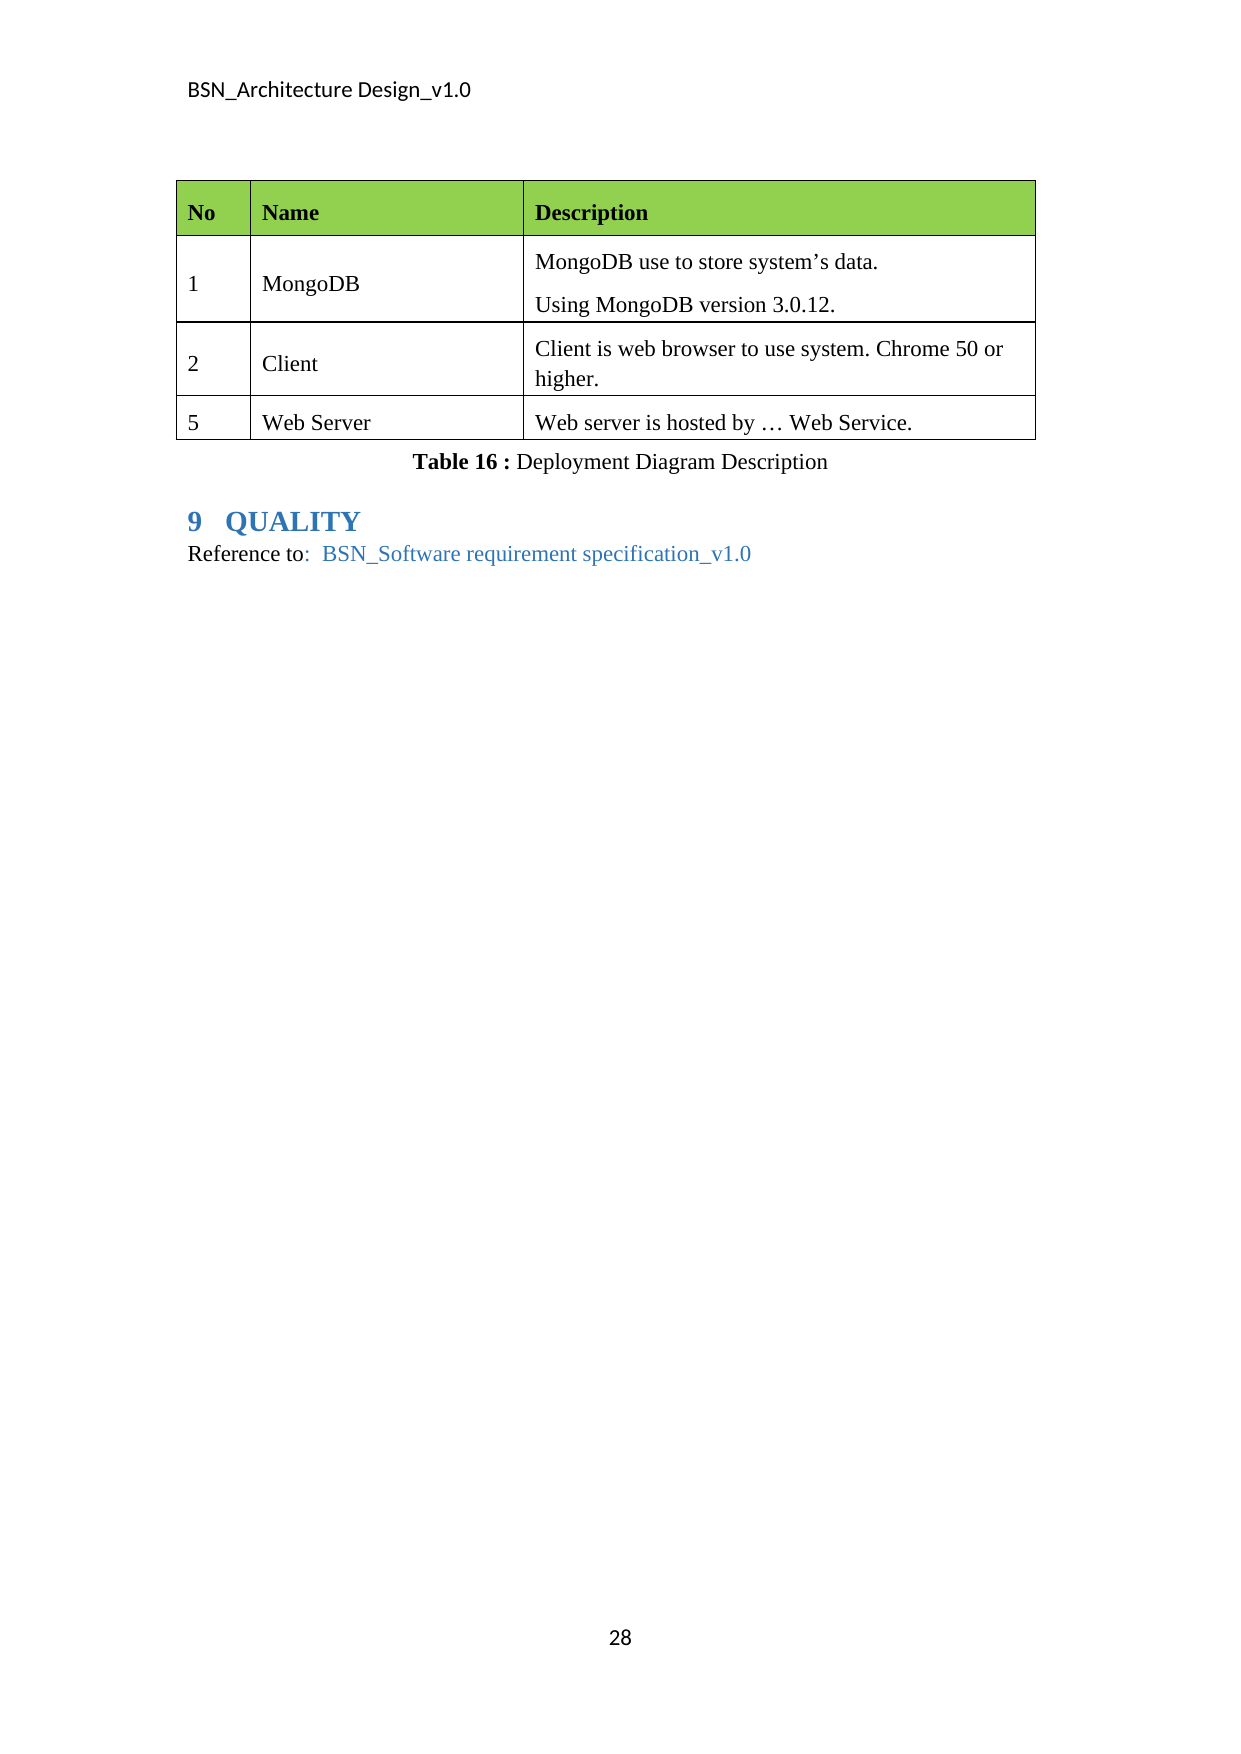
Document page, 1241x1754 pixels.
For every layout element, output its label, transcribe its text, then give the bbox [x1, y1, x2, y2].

table_cell 1 [177, 236, 250, 321]
table_header Description [524, 181, 1035, 235]
table_cell 5 [177, 396, 250, 439]
table_header No [177, 181, 250, 235]
table_cell MongoDB use to store system’s data. Using MongoDB version 3.0.12. [524, 236, 1035, 321]
table_cell Web server is hosted by … Web Service. [524, 396, 1035, 439]
table_cell Web Server [251, 396, 523, 439]
subtitle Quality [187, 504, 1053, 537]
text Table 16 : Deployment Diagram Description [337, 448, 1053, 475]
table_cell 2 [177, 323, 250, 395]
table_header Name [251, 181, 523, 235]
table_cell MongoDB [251, 236, 523, 321]
text Reference to: BSN_Software requirement specification_v1.0 [187, 540, 1053, 566]
table_cell Client is web browser to use system. Chrome 50 or higher. [524, 323, 1035, 395]
table_cell Client [251, 323, 523, 395]
